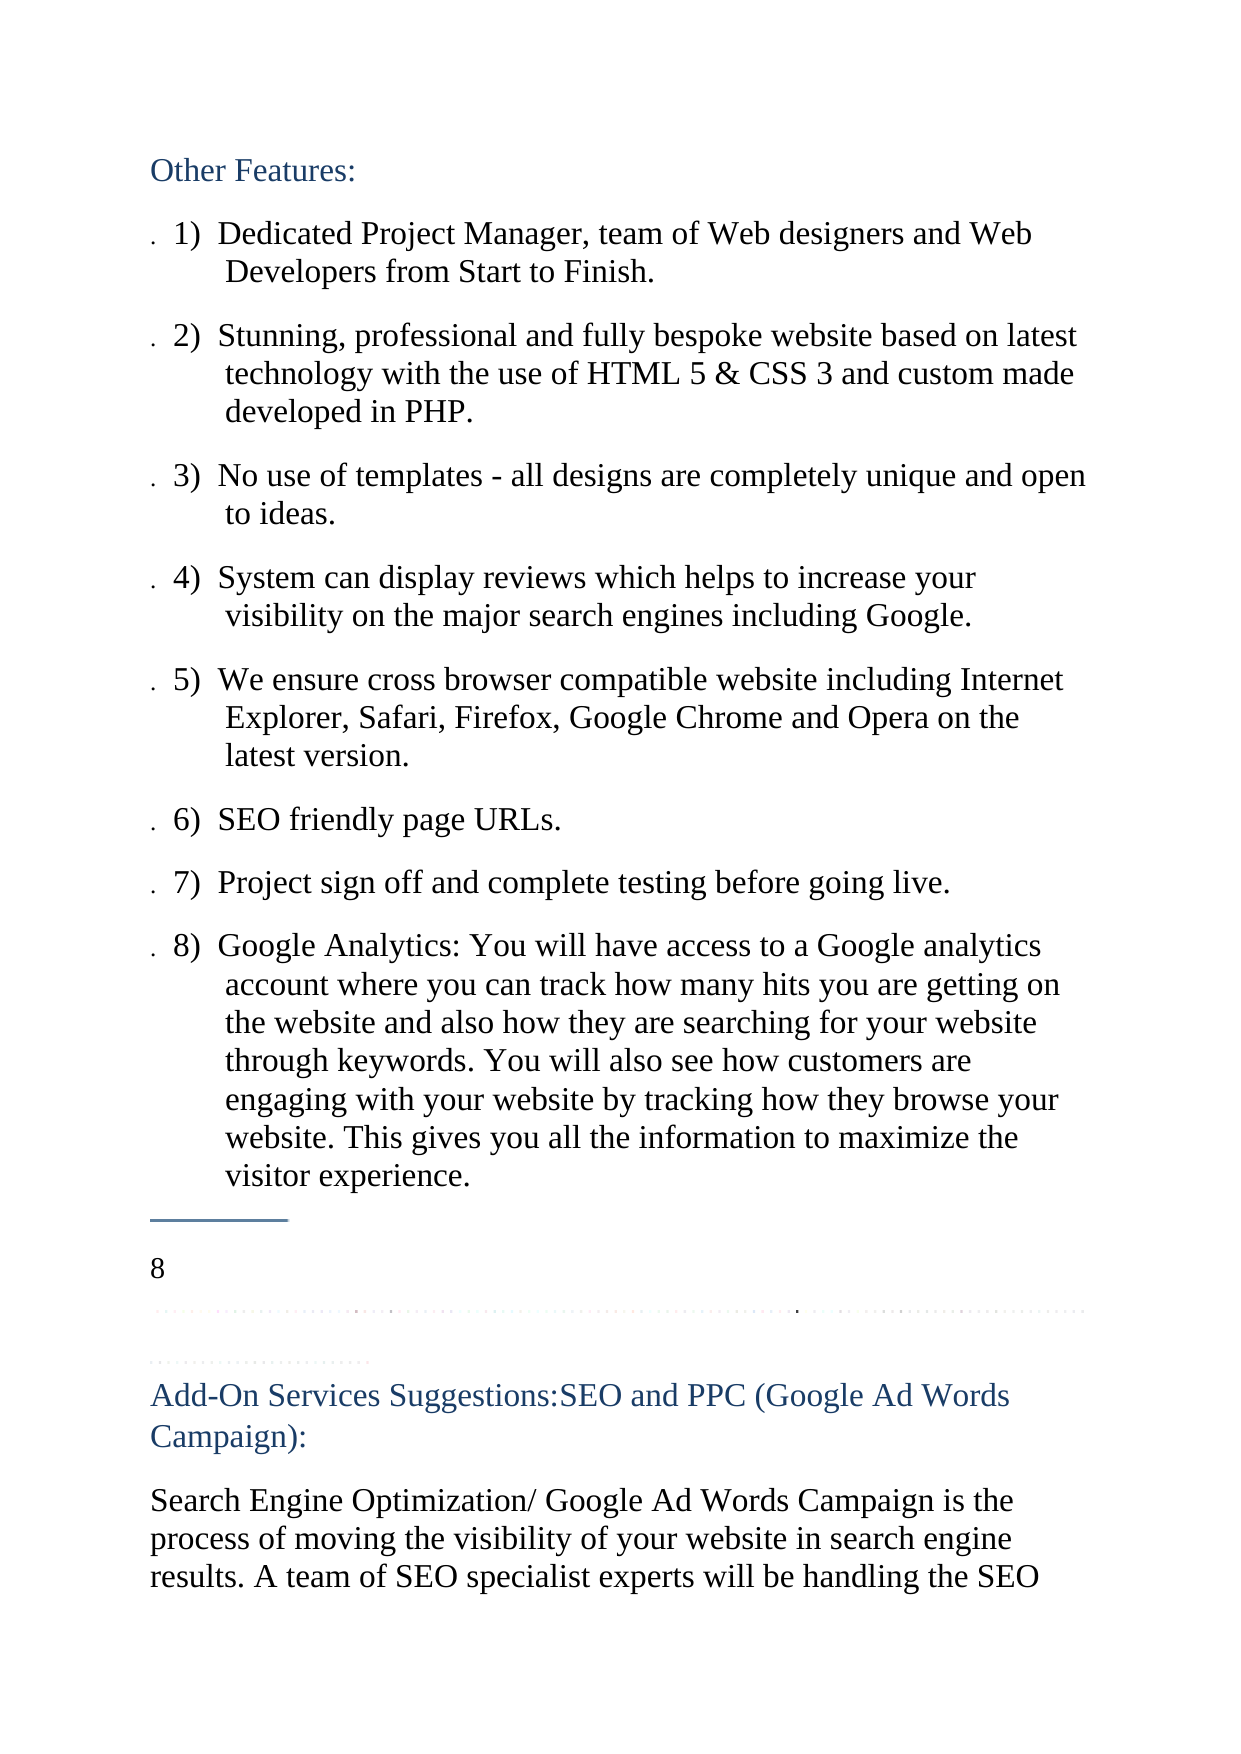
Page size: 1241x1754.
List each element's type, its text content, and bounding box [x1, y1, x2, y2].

list 8) Google Analytics: You will have access to a Google analytics account where you can track how many hits you are getting on the website and also how they are searching for your website through keywords. You will also see how customers are engaging with your website by tracking how they browse your website. This gives you all the information to maximize the visitor experience. [150, 926, 1090, 1194]
list 2) Stunning, professional and fully bespoke website based on latest technology with the use of HTML 5 & CSS 3 and custom made developed in PHP. [150, 315, 1090, 430]
list 5) We ensure cross browser compatible website including Internet Explorer, Safari, Firefox, Google Chrome and Opera on the latest version. [150, 659, 1090, 774]
list 1) Dedicated Project Manager, team of Web designers and Web Developers from Start to Finish. [150, 213, 1090, 290]
text Add-On Services Suggestions: SEO and PPC (Google Ad Words Campaign): [150, 1371, 1090, 1455]
list 6) SEO friendly page URLs. [150, 799, 1090, 837]
list 7) Project sign off and complete testing before going live. [150, 862, 1090, 901]
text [150, 1480, 1090, 1595]
text Other Features: [150, 150, 1090, 188]
list 3) No use of templates - all designs are completely unique and open to ideas. [150, 455, 1090, 532]
text 8 [150, 1250, 1090, 1285]
list 4) System can display reviews which helps to increase your visibility on the major search engines including Google. [150, 557, 1090, 634]
